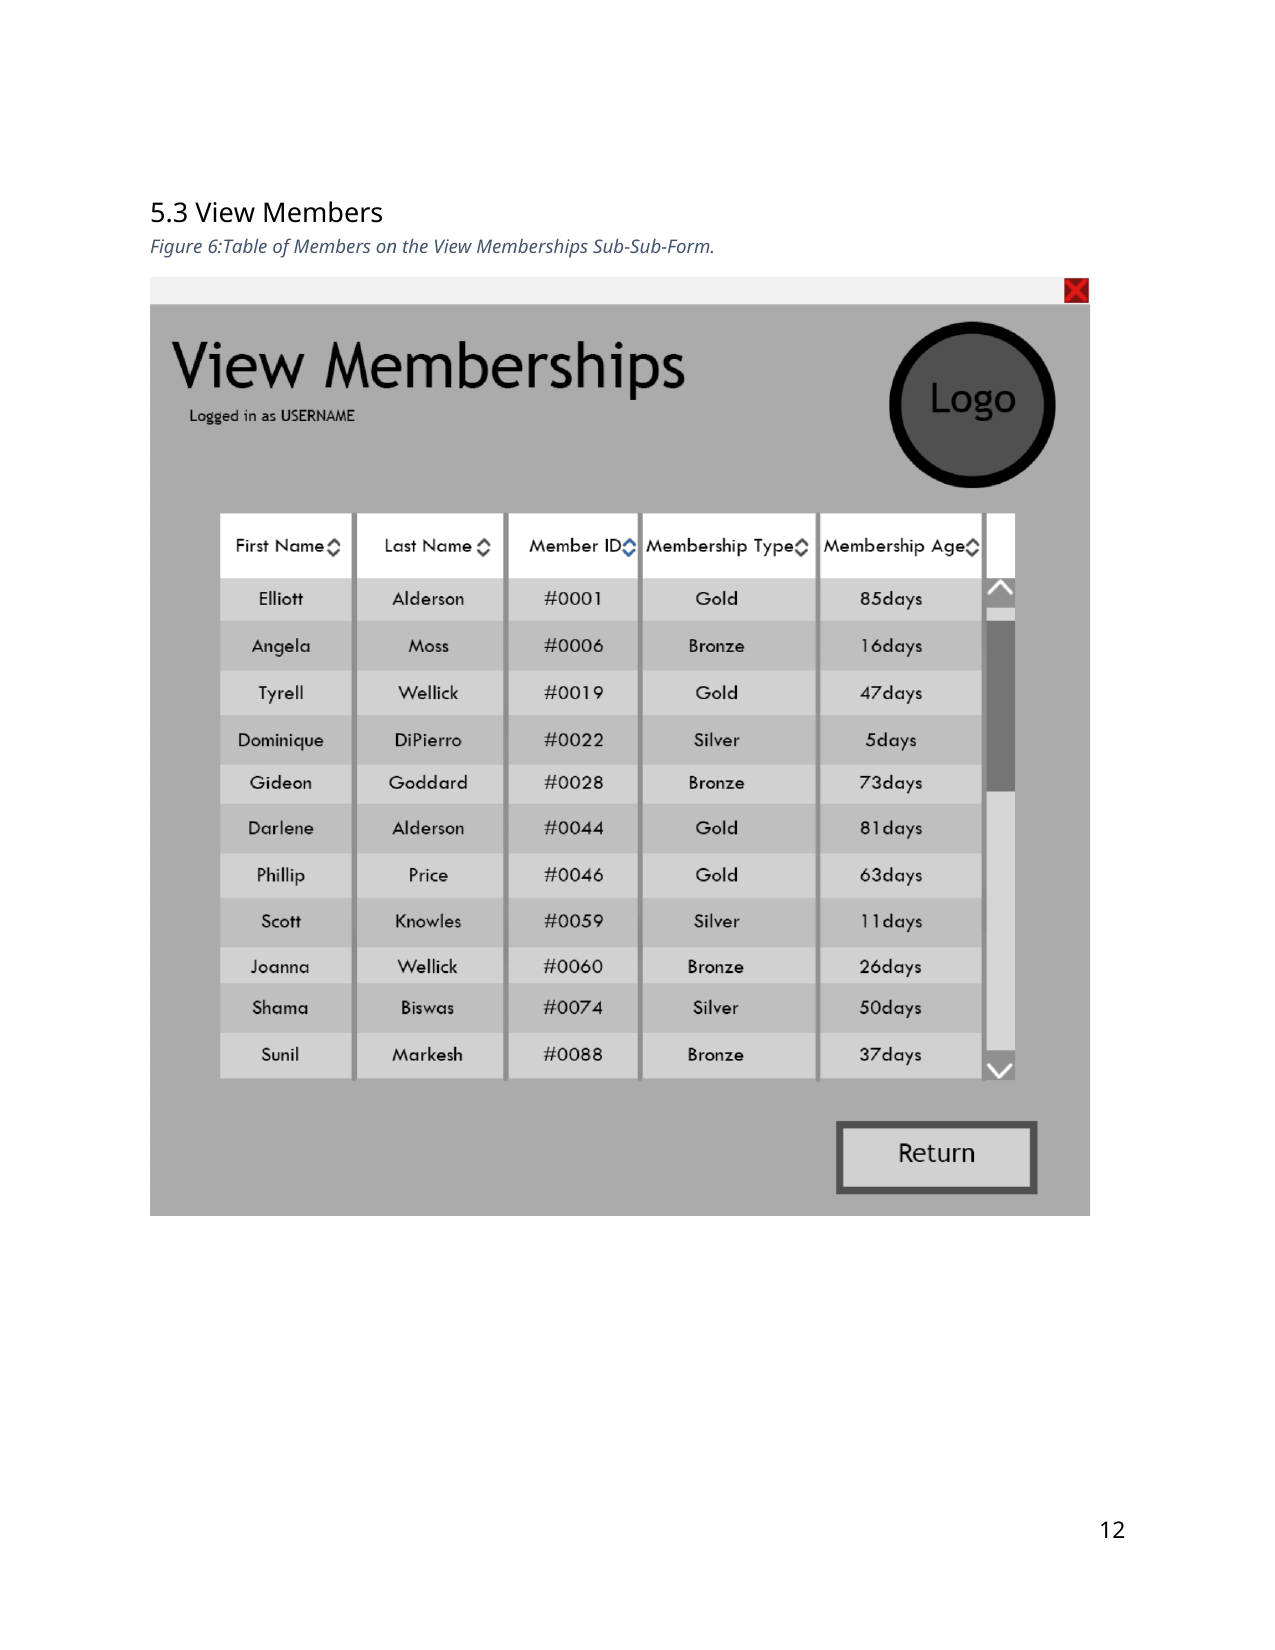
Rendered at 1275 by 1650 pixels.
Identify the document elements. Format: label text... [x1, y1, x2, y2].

text Figure 6:Table of Members on the View Memberships Sub-Sub-Form. [150, 234, 1125, 259]
subtitle 5.3 View Members [150, 194, 1125, 231]
picture [150, 277, 1091, 1216]
